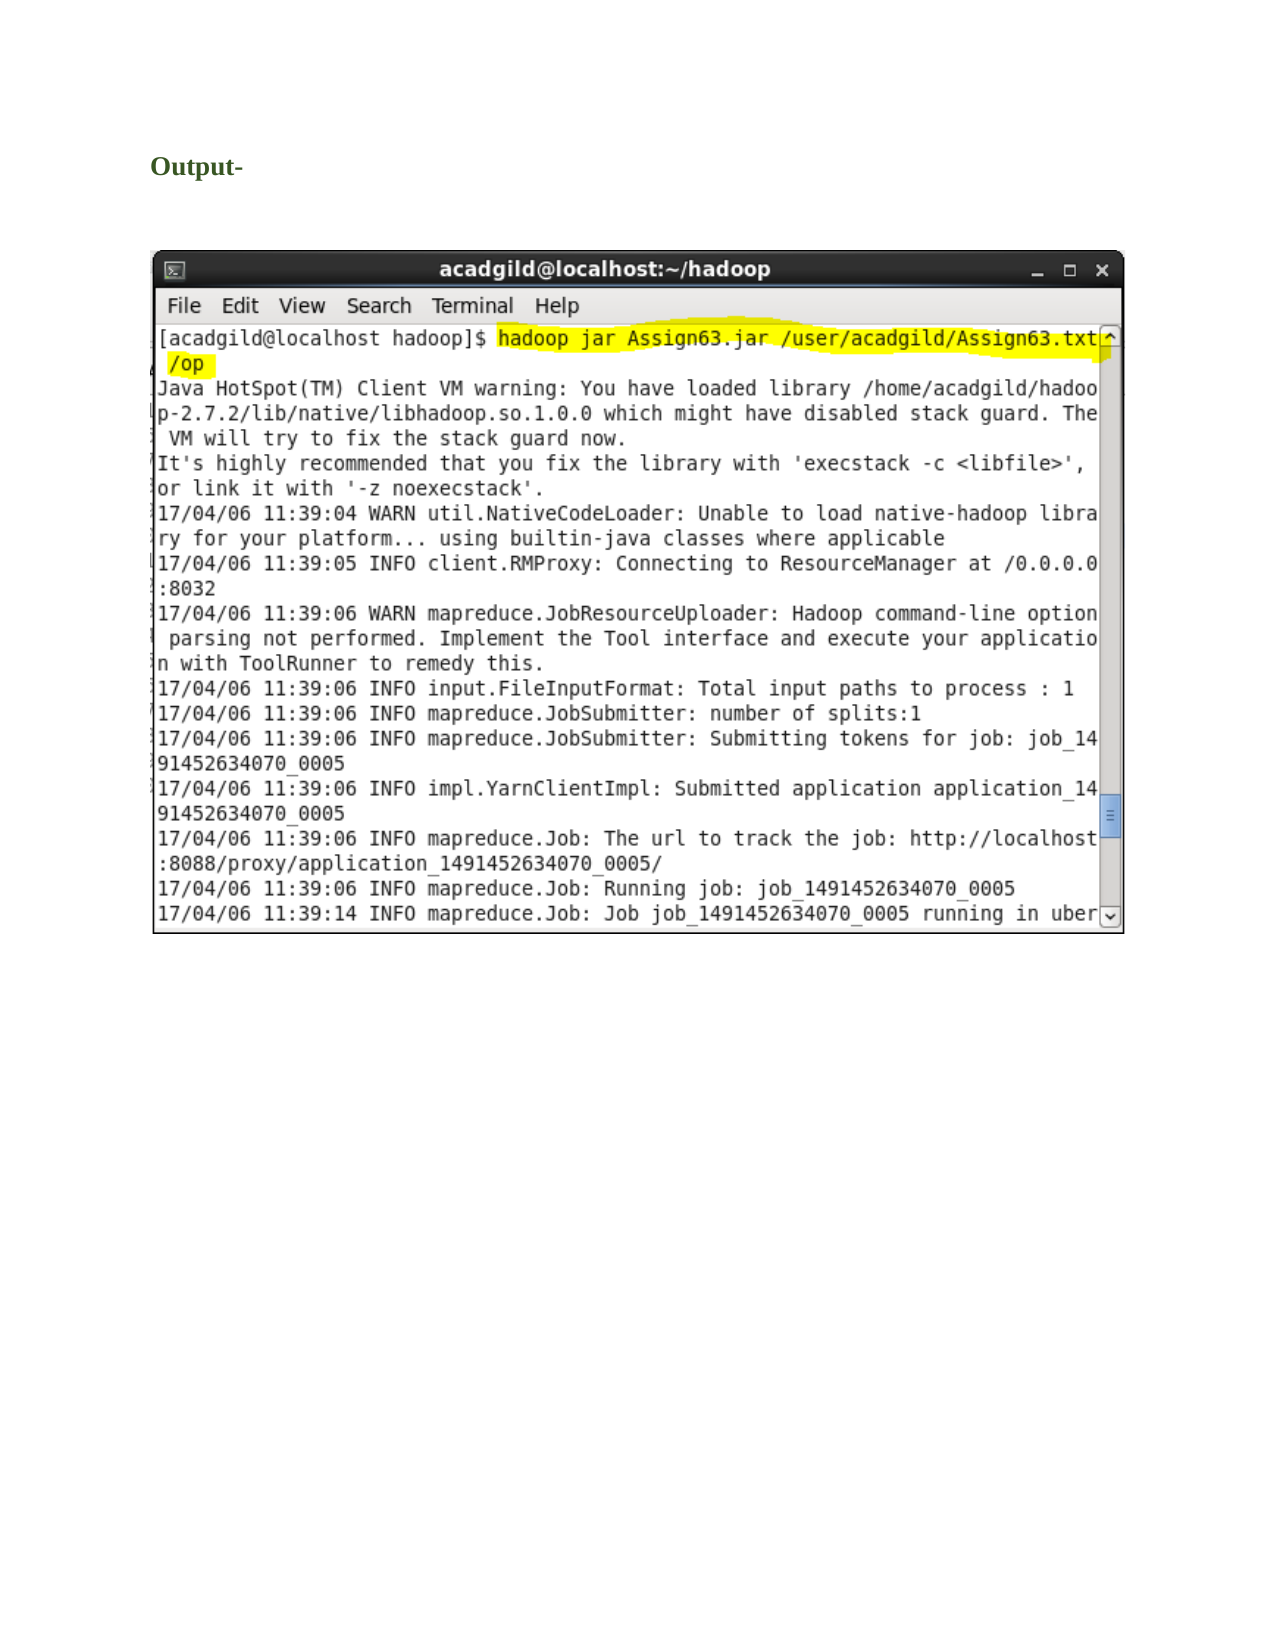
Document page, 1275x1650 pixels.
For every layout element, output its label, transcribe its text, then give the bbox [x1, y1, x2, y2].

text Output- [150, 150, 1125, 181]
picture [150, 250, 1125, 934]
